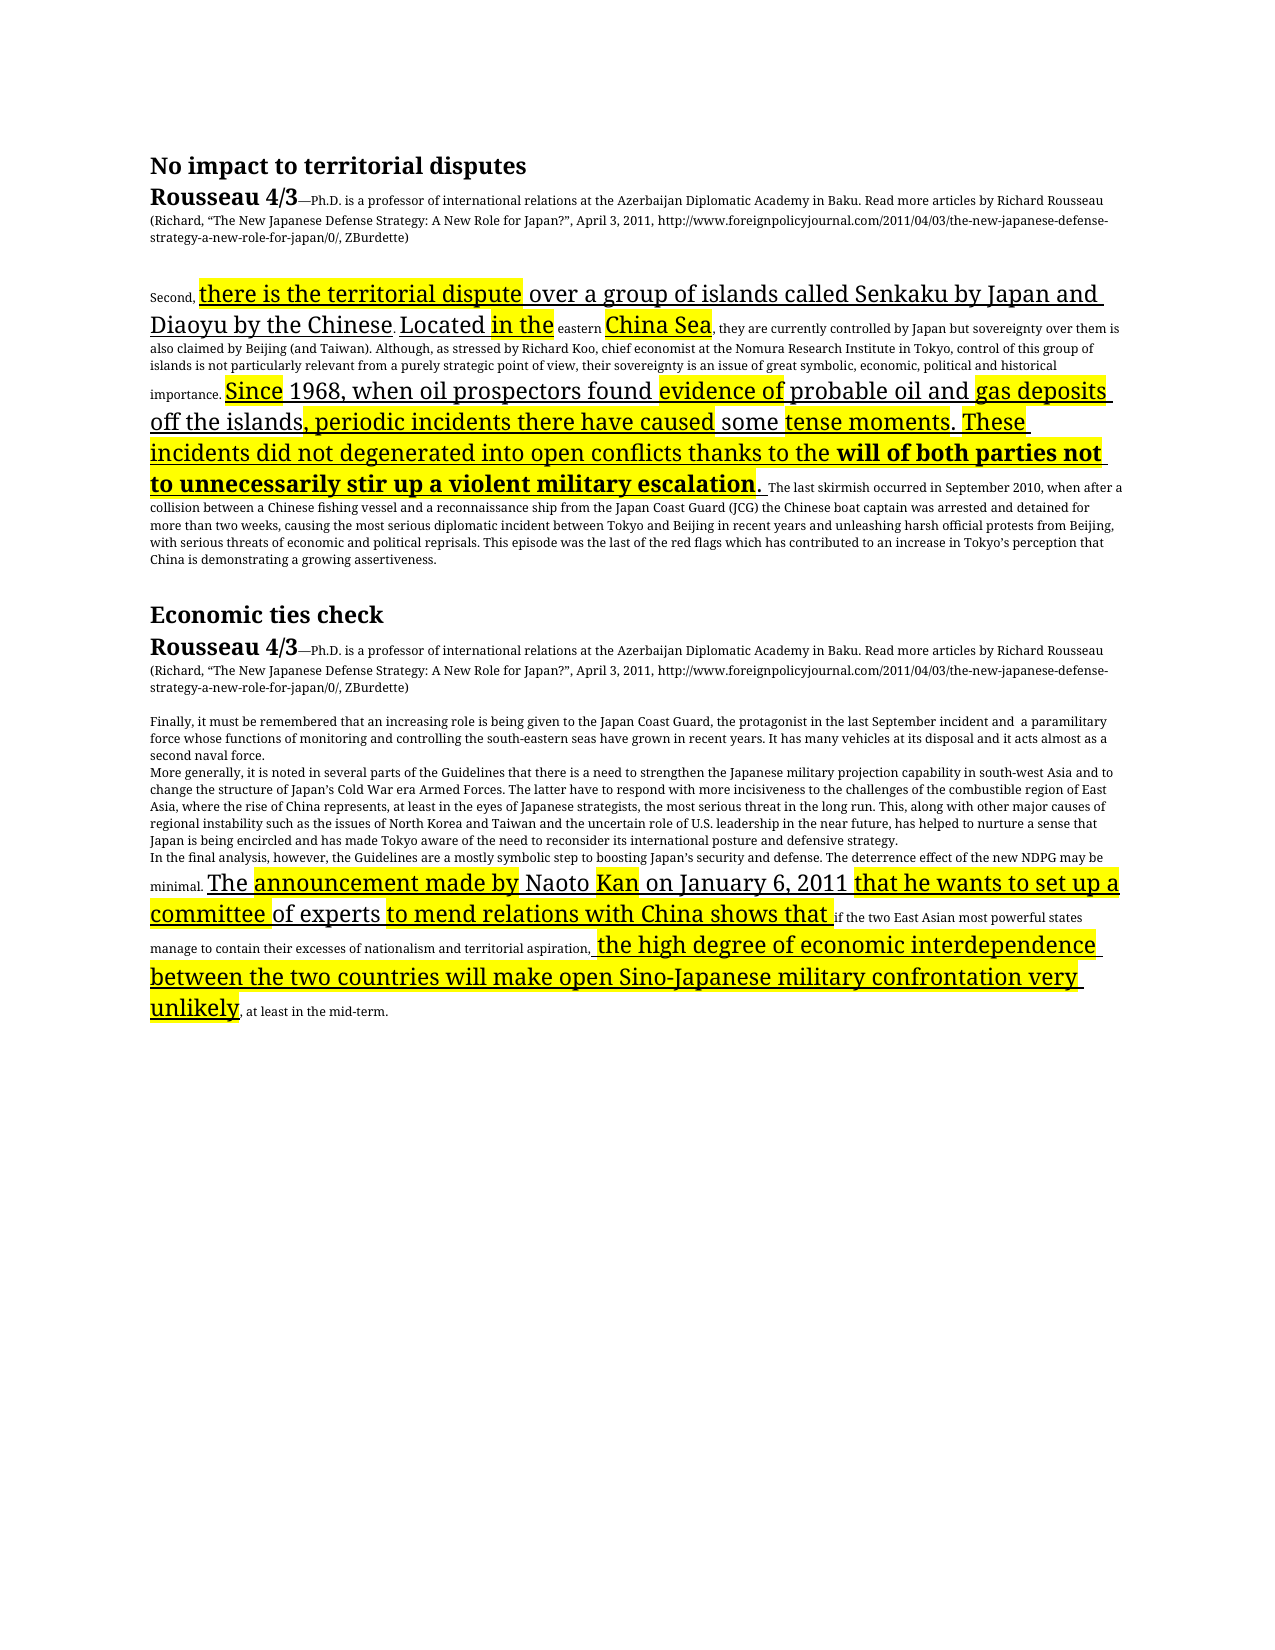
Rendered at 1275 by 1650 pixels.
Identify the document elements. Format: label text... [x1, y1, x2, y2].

text Rousseau 4/3—Ph.D. is a professor of international relations at the Azerbaijan Diplomatic Academy in Baku. Read more articles by Richard Rousseau (Richard, “The New Japanese Defense Strategy: A New Role for Japan?”, April 3, 2011, http://www.foreignpolicyjournal.com/2011/04/03/the-new-japanese-defense-strategy-a-new-role-for-japan/0/, ZBurdette) [150, 630, 1125, 696]
text More generally, it is noted in several parts of the Guidelines that there is a need to strengthen the Japanese military projection capability in south-west Asia and to change the structure of Japan’s Cold War era Armed Forces. The latter have to respond with more incisiveness to the challenges of the combustible region of East Asia, where the rise of China represents, at least in the eyes of Japanese strategists, the most serious threat in the long run. This, along with other major causes of regional instability such as the issues of North Korea and Taiwan and the uncertain role of U.S. leadership in the near future, has helped to nurture a sense that Japan is being encircled and has made Tokyo aware of the need to reconsider its international posture and defensive strategy. [150, 764, 1125, 849]
text No impact to territorial disputes [150, 150, 1125, 181]
text In the final analysis, however, the Guidelines are a mostly symbolic step to boosting Japan’s security and defense. The deterrence effect of the new NDPG may be minimal. The announcement made by Naoto Kan on January 6, 2011 that he wants to set up a committee of experts to mend relations with China shows that if the two East Asian most powerful states manage to contain their excesses of nationalism and territorial aspiration, the high degree of economic interdependence between the two countries will make open Sino-Japanese military confrontation very unlikely, at least in the mid-term. [150, 849, 1125, 1023]
text Finally, it must be remembered that an increasing role is being given to the Japan Coast Guard, the protagonist in the last September incident and a paramilitary force whose functions of monitoring and controlling the south-eastern seas have grown in recent years. It has many vehicles at its disposal and it acts almost as a second naval force. [150, 713, 1125, 764]
text Economic ties check [150, 599, 1125, 630]
text Second, there is the territorial dispute over a group of islands called Senkaku by Japan and Diaoyu by the Chinese. Located in the eastern China Sea, they are currently controlled by Japan but sovereignty over them is also claimed by Beijing (and Taiwan). Although, as stressed by Richard Koo, chief economist at the Nomura Research Institute in Tokyo, control of this group of islands is not particularly relevant from a purely strategic point of view, their sovereignty is an issue of great symbolic, economic, political and historical importance. Since 1968, when oil prospectors found evidence of probable oil and gas deposits off the islands, periodic incidents there have caused some tense moments. These incidents did not degenerated into open conflicts thanks to the will of both parties not to unnecessarily stir up a violent military escalation. The last skirmish occurred in September 2010, when after a collision between a Chinese fishing vessel and a reconnaissance ship from the Japan Coast Guard (JCG) the Chinese boat captain was arrested and detained for more than two weeks, causing the most serious diplomatic incident between Tokyo and Beijing in recent years and unleashing harsh official protests from Beijing, with serious threats of economic and political reprisals. This episode was the last of the red flags which has contributed to an increase in Tokyo’s perception that China is demonstrating a growing assertiveness. [150, 278, 1125, 568]
text Rousseau 4/3—Ph.D. is a professor of international relations at the Azerbaijan Diplomatic Academy in Baku. Read more articles by Richard Rousseau (Richard, “The New Japanese Defense Strategy: A New Role for Japan?”, April 3, 2011, http://www.foreignpolicyjournal.com/2011/04/03/the-new-japanese-defense-strategy-a-new-role-for-japan/0/, ZBurdette) [150, 181, 1125, 247]
